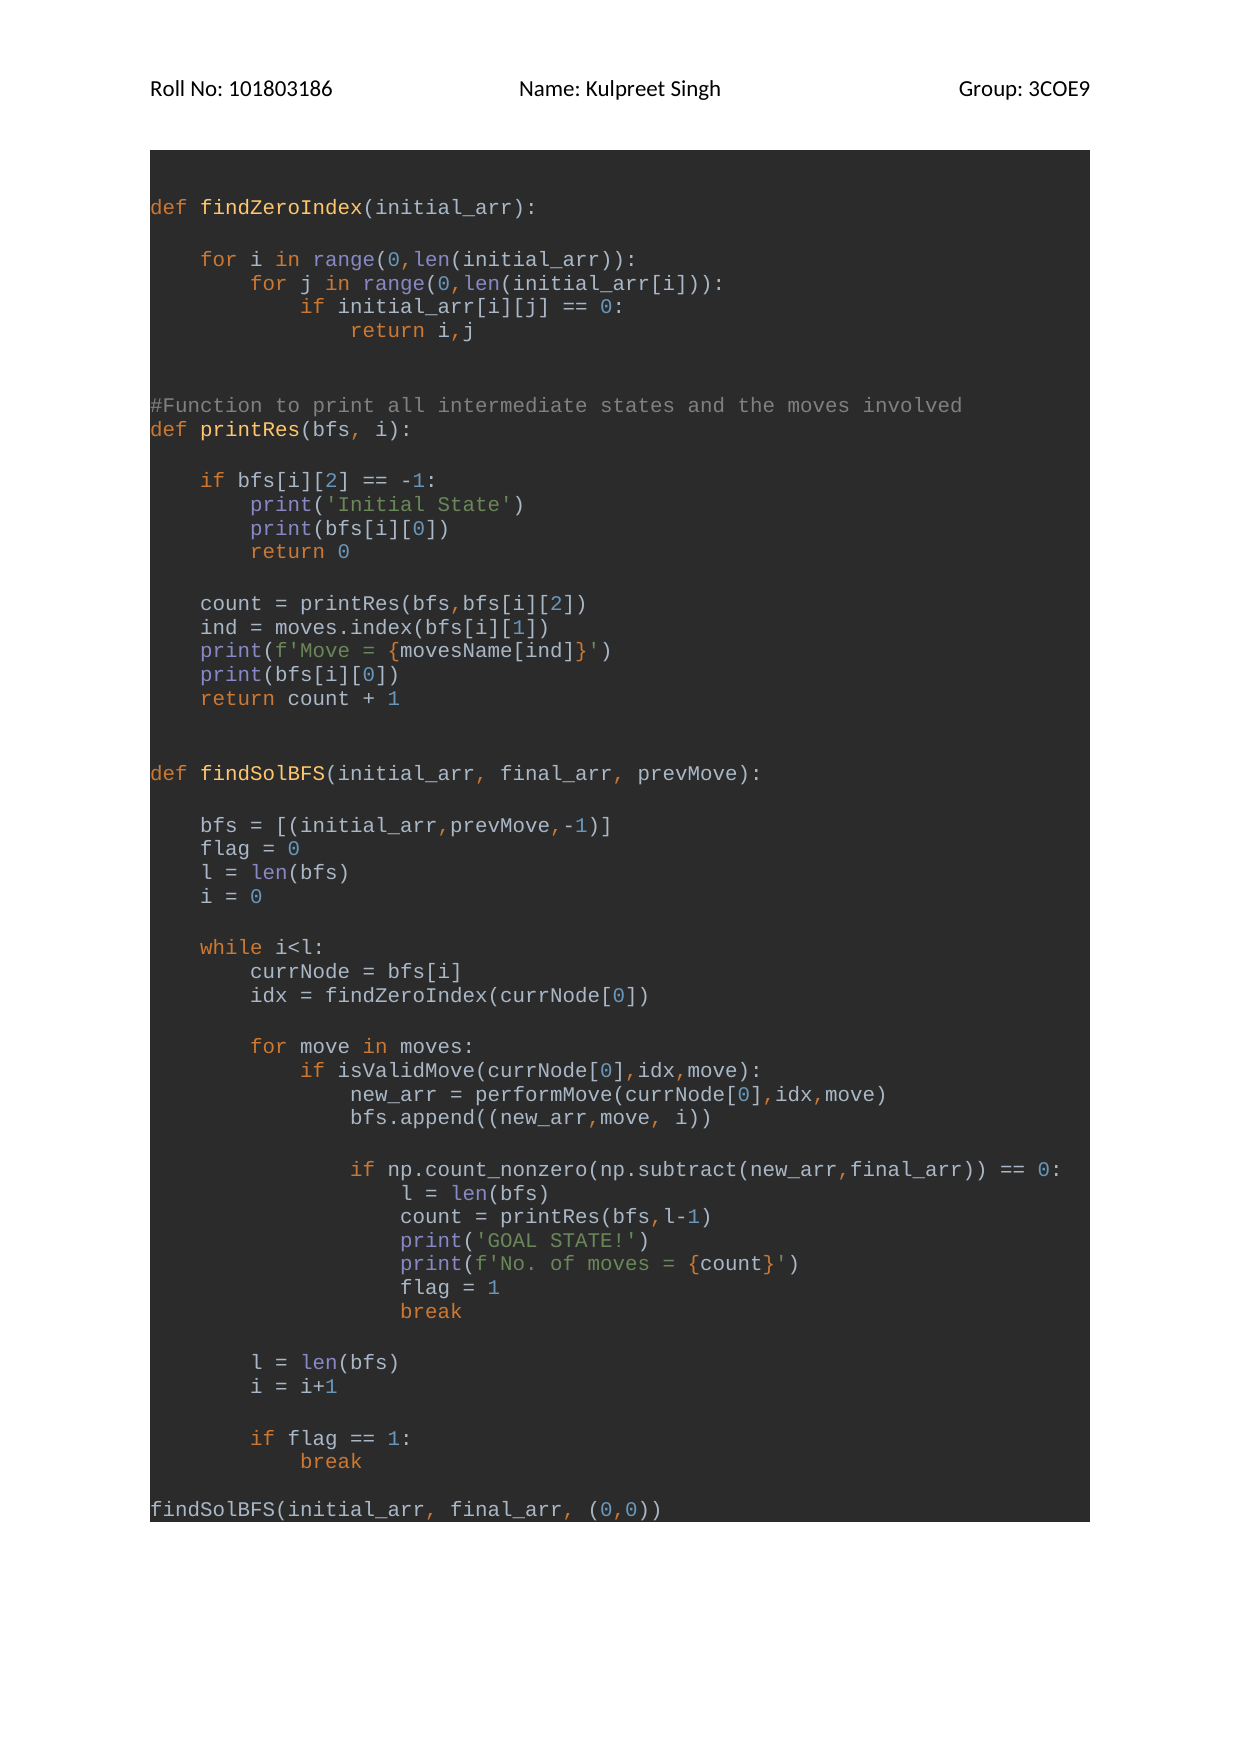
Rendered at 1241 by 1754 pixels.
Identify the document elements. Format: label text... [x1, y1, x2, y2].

text bfs = [(initial_arr,prevMove,-1)] flag = 0 l = len(bfs) i = 0 [150, 815, 1090, 937]
text def findSolBFS(initial_arr, final_arr, prevMove): [150, 763, 1090, 815]
text count = printRes(bfs,bfs[i][2]) ind = moves.index(bfs[i][1]) print(f'Move = {movesName[ind]}') print(bfs[i][0]) return count + 1 [150, 593, 1090, 763]
text if np.count_nonzero(np.subtract(new_arr,final_arr)) == 0: l = len(bfs) count = printRes(bfs,l-1) print('GOAL STATE!') print(f'No. of moves = {count}') flag = 1 break [150, 1159, 1090, 1352]
text #Function to print all intermediate states and the moves involved def printRes(bfs, i): [150, 395, 1090, 471]
text if bfs[i][2] == -1: print('Initial State') print(bfs[i][0]) return 0 [150, 471, 1090, 593]
text for i in range(0,len(initial_arr)): for j in range(0,len(initial_arr[i])): if initial_arr[i][j] == 0: return i,j [150, 249, 1090, 372]
text l = len(bfs) i = i+1 [150, 1352, 1090, 1428]
text while i<l: currNode = bfs[i] idx = findZeroIndex(currNode[0]) [150, 937, 1090, 1036]
text def findZeroIndex(initial_arr): [150, 197, 1090, 249]
text for move in moves: if isValidMove(currNode[0],idx,move): new_arr = performMove(currNode[0],idx,move) bfs.append((new_arr,move, i)) [150, 1036, 1090, 1159]
text if flag == 1: break findSolBFS(initial_arr, final_arr, (0,0)) [150, 1428, 1090, 1522]
